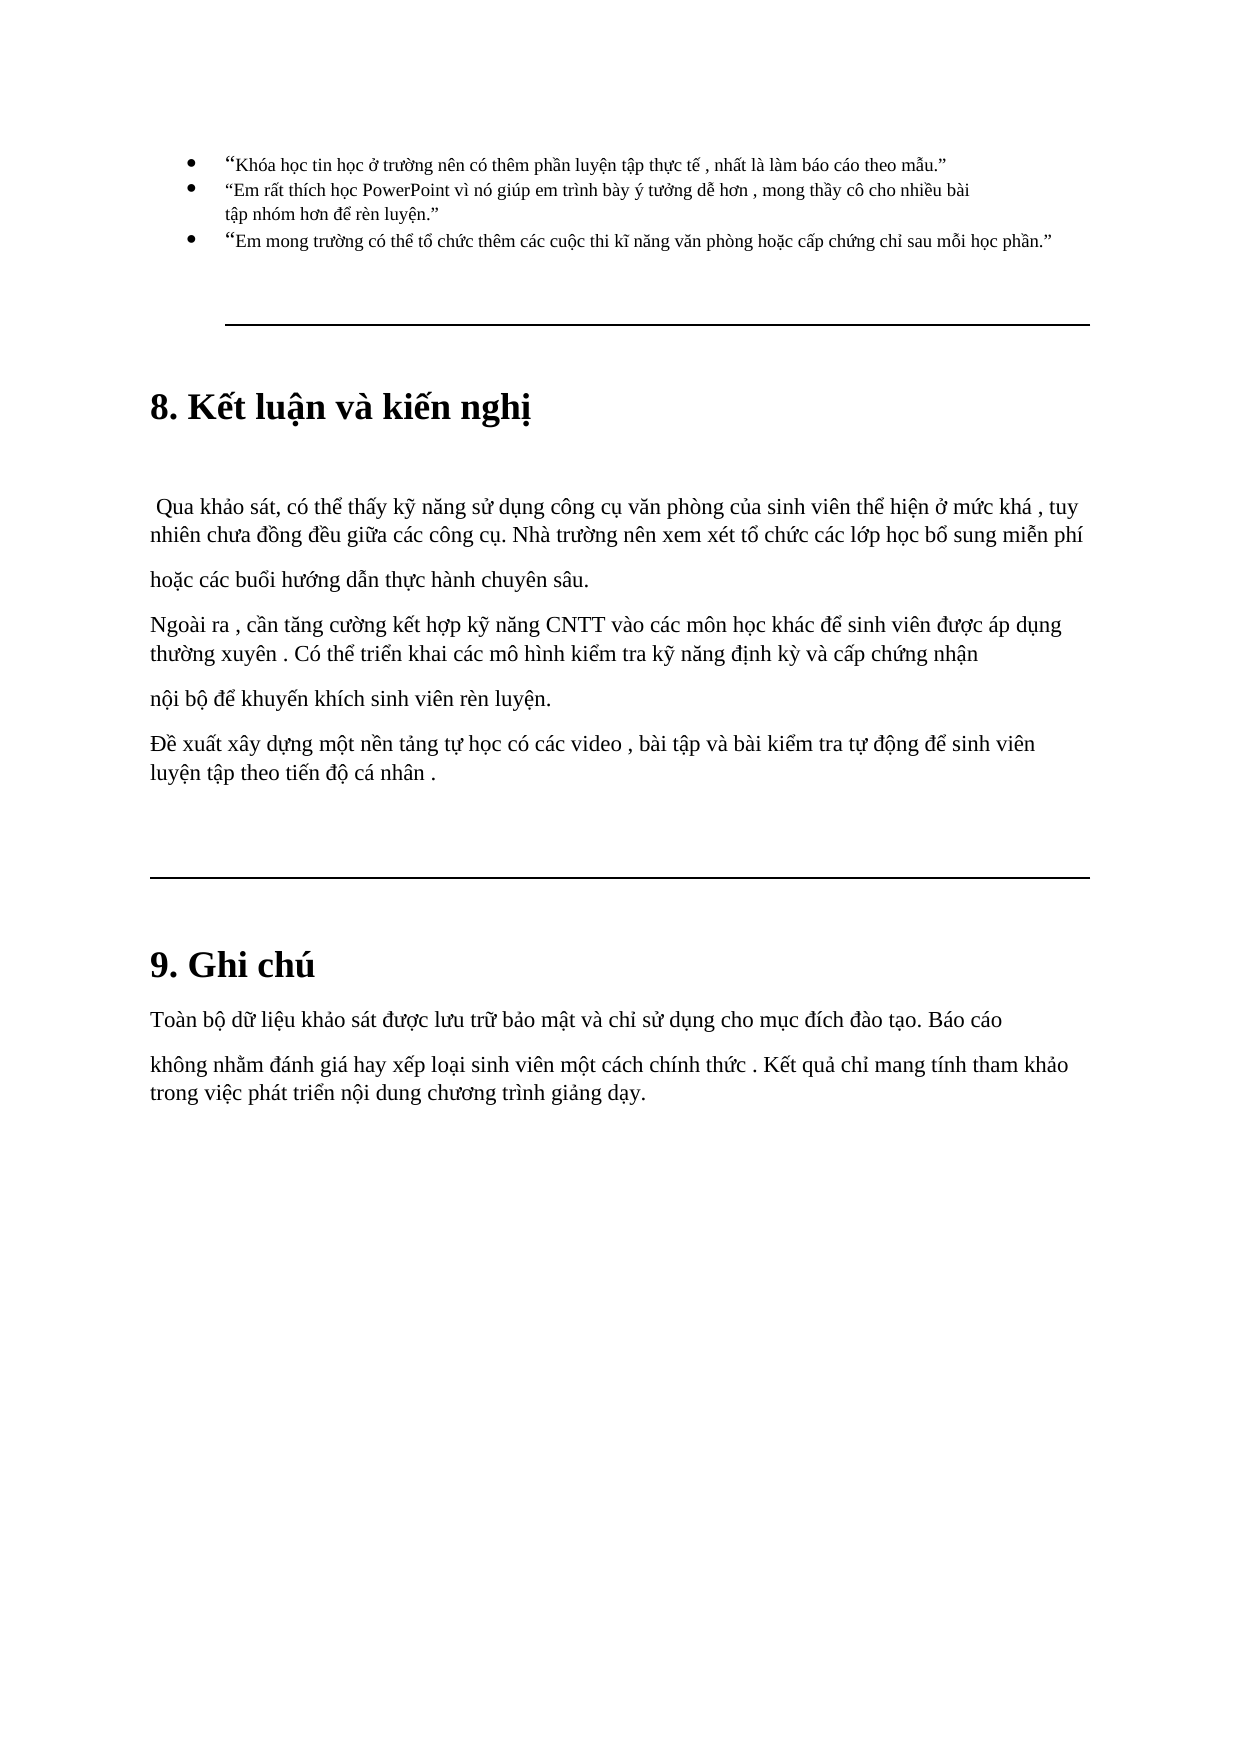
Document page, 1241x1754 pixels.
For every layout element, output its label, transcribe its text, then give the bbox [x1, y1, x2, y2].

text Đề xuất xây dựng một nền tảng tự học có các video , bài tập và bài kiểm tra tự động để sinh viên luyện tập theo tiến độ cá nhân . [150, 730, 1090, 785]
list “Em rất thích học PowerPoint vì nó giúp em trình bày ý tưởng dễ hơn , mong thầy cô cho nhiều bài [187, 178, 1090, 201]
list tập nhóm hơn để rèn luyện.” [225, 203, 1090, 224]
list Kết luận và kiến nghị [150, 384, 1090, 428]
text 9. Ghi chú [150, 943, 1090, 986]
text không nhằm đánh giá hay xếp loại sinh viên một cách chính thức . Kết quả chỉ mang tính tham khảo trong việc phát triển nội dung chương trình giảng dạy. [150, 1051, 1090, 1106]
text nội bộ để khuyến khích sinh viên rèn luyện. [150, 685, 1090, 711]
list “Khóa học tin học ở trường nên có thêm phần luyện tập thực tế , nhất là làm báo cáo theo mẫu.” [187, 150, 1090, 176]
text hoặc các buổi hướng dẫn thực hành chuyên sâu. [150, 566, 1090, 593]
text Toàn bộ dữ liệu khảo sát được lưu trữ bảo mật và chỉ sử dụng cho mục đích đào tạo. Báo cáo [150, 1006, 1090, 1032]
text Qua khảo sát, có thể thấy kỹ năng sử dụng công cụ văn phòng của sinh viên thể hiện ở mức khá , tuy nhiên chưa đồng đều giữa các công cụ. Nhà trường nên xem xét tổ chức các lớp học bổ sung miễn phí [150, 493, 1090, 548]
text Ngoài ra , cần tăng cường kết hợp kỹ năng CNTT vào các môn học khác để sinh viên được áp dụng thường xuyên . Có thể triển khai các mô hình kiểm tra kỹ năng định kỳ và cấp chứng nhận [150, 611, 1090, 666]
list “Em mong trường có thể tổ chức thêm các cuộc thi kĩ năng văn phòng hoặc cấp chứng chỉ sau mỗi học phần.” [187, 226, 1090, 252]
